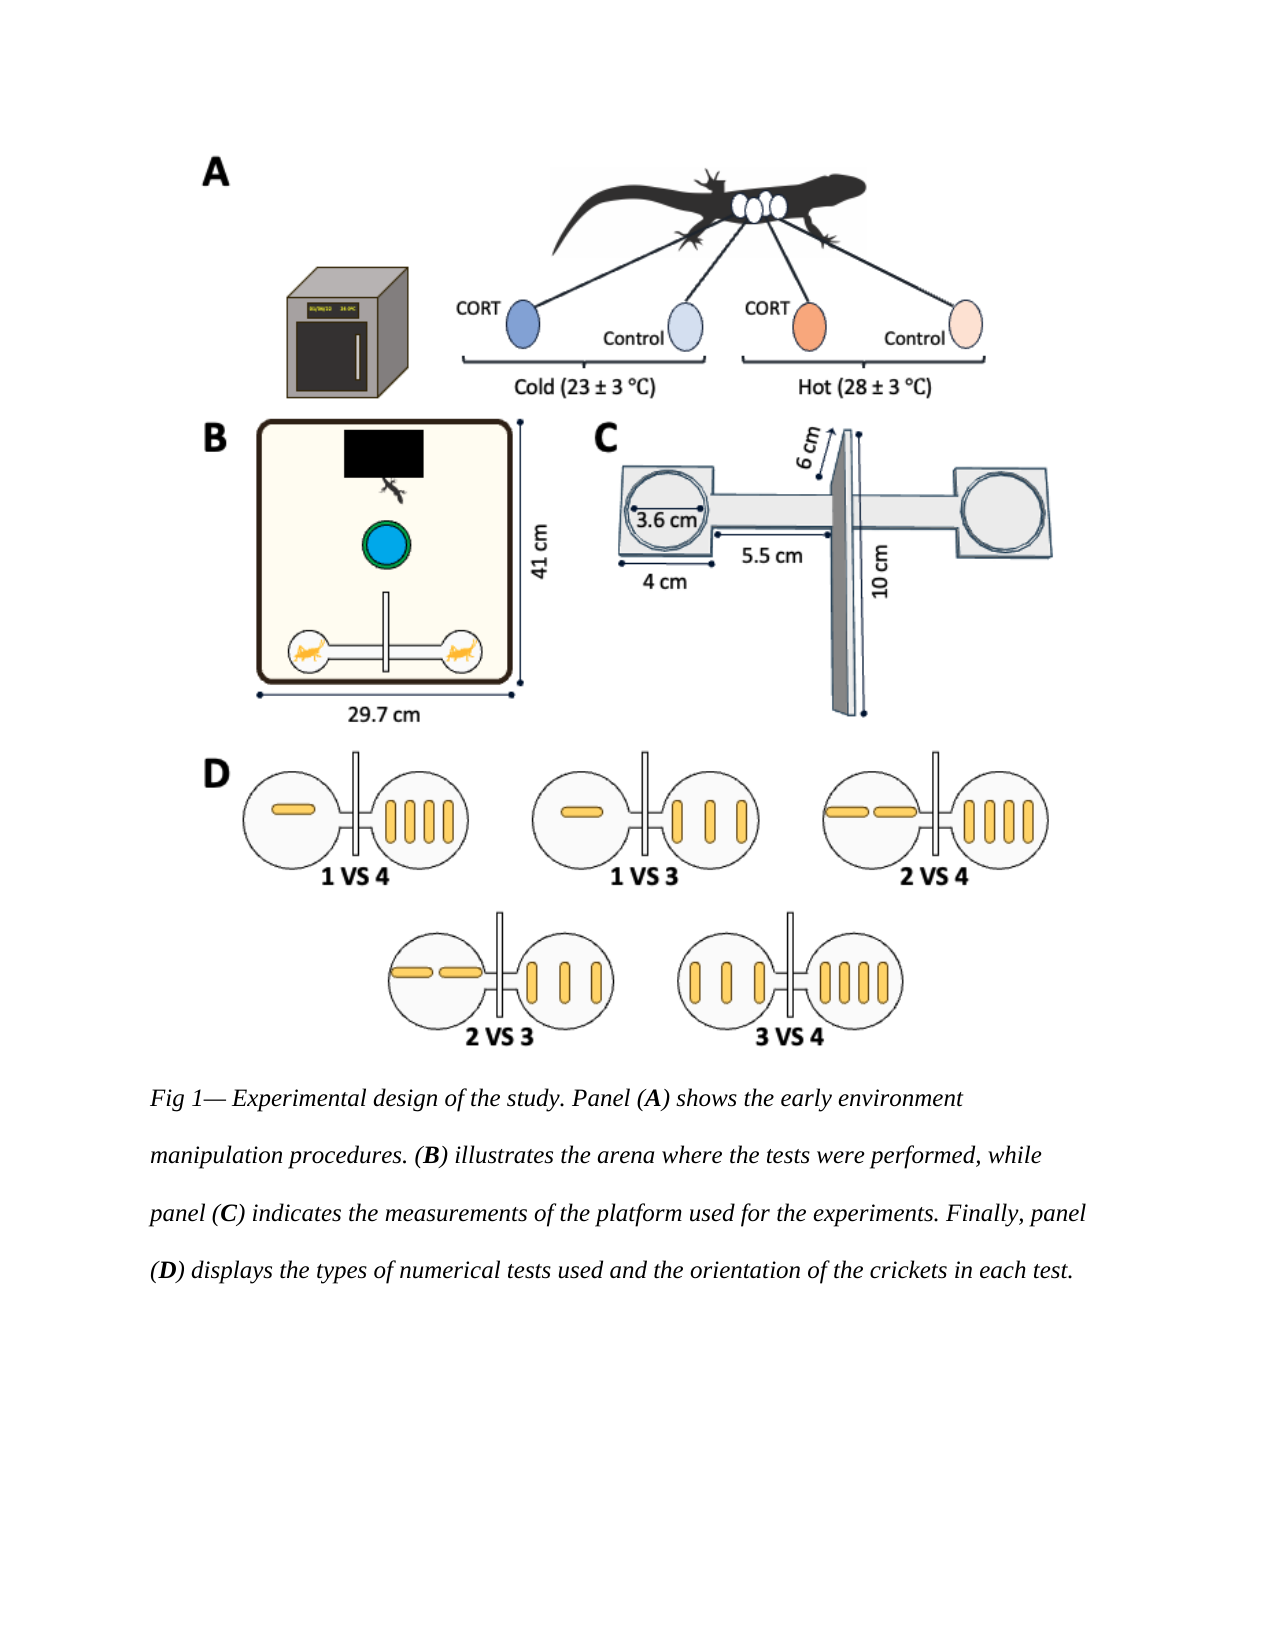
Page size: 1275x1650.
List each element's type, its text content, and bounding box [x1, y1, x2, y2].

picture [188, 150, 1064, 1062]
table_header Fig 1— Experimental design of the study. Panel (A) shows the early environment manipulation procedures. (B) illustrates the arena where the tests were performed, while panel (C) indicates the measurements of the platform used for the experiments. Finally, panel (D) displays the types of numerical tests used and the orientation of the crickets in each test. [139, 150, 1114, 1325]
